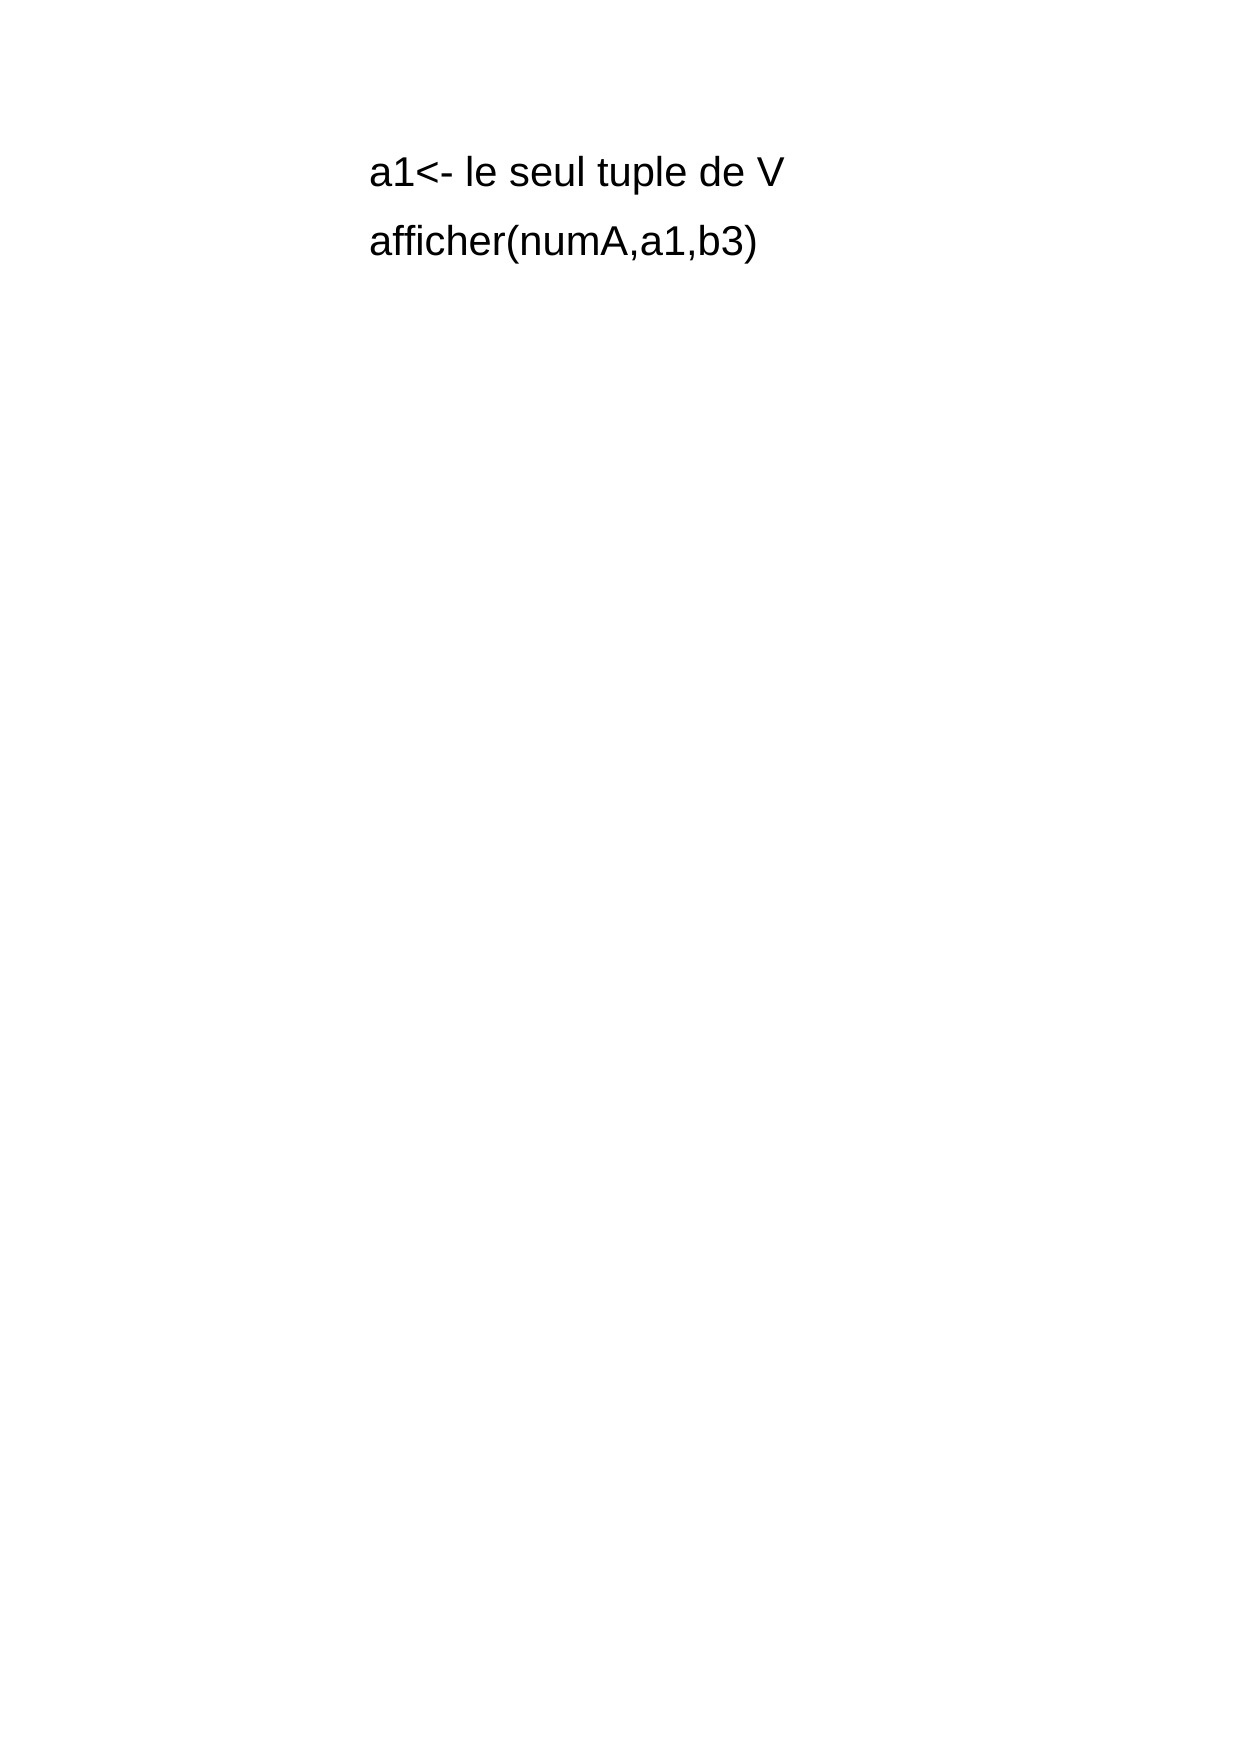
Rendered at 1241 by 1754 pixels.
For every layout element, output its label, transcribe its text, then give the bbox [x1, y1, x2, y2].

text a1<- le seul tuple de V [148, 148, 1093, 196]
text afficher(numA,a1,b3) [148, 216, 1093, 264]
